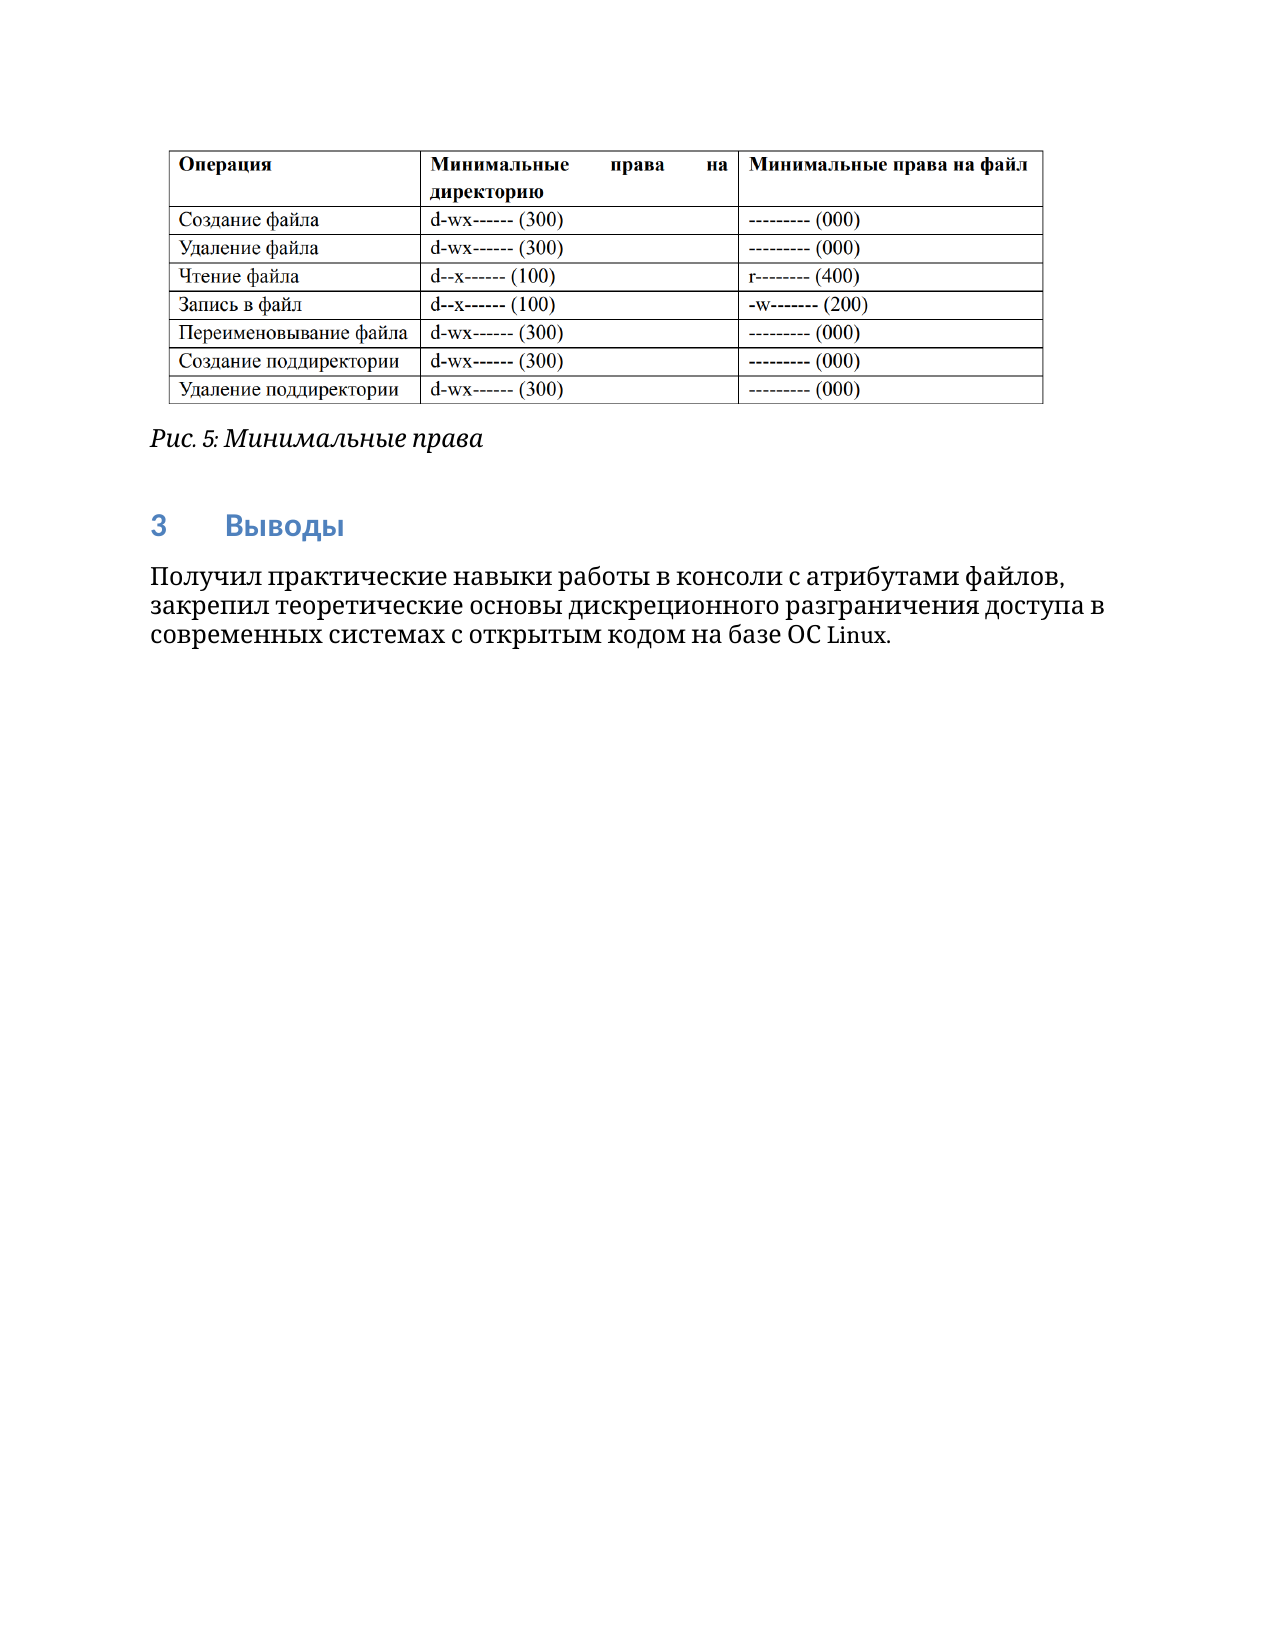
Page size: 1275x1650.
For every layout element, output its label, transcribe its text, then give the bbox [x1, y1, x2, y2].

text Рис. 5: Минимальные права [150, 425, 1125, 454]
text Получил практические навыки работы в консоли с атрибутами файлов, закрепил теоретические основы дискреционного разграничения доступа в современных системах с открытым кодом на базе ОС Linux. [150, 563, 1125, 649]
subtitle 3 Выводы [150, 504, 1125, 544]
picture [168, 150, 1044, 404]
